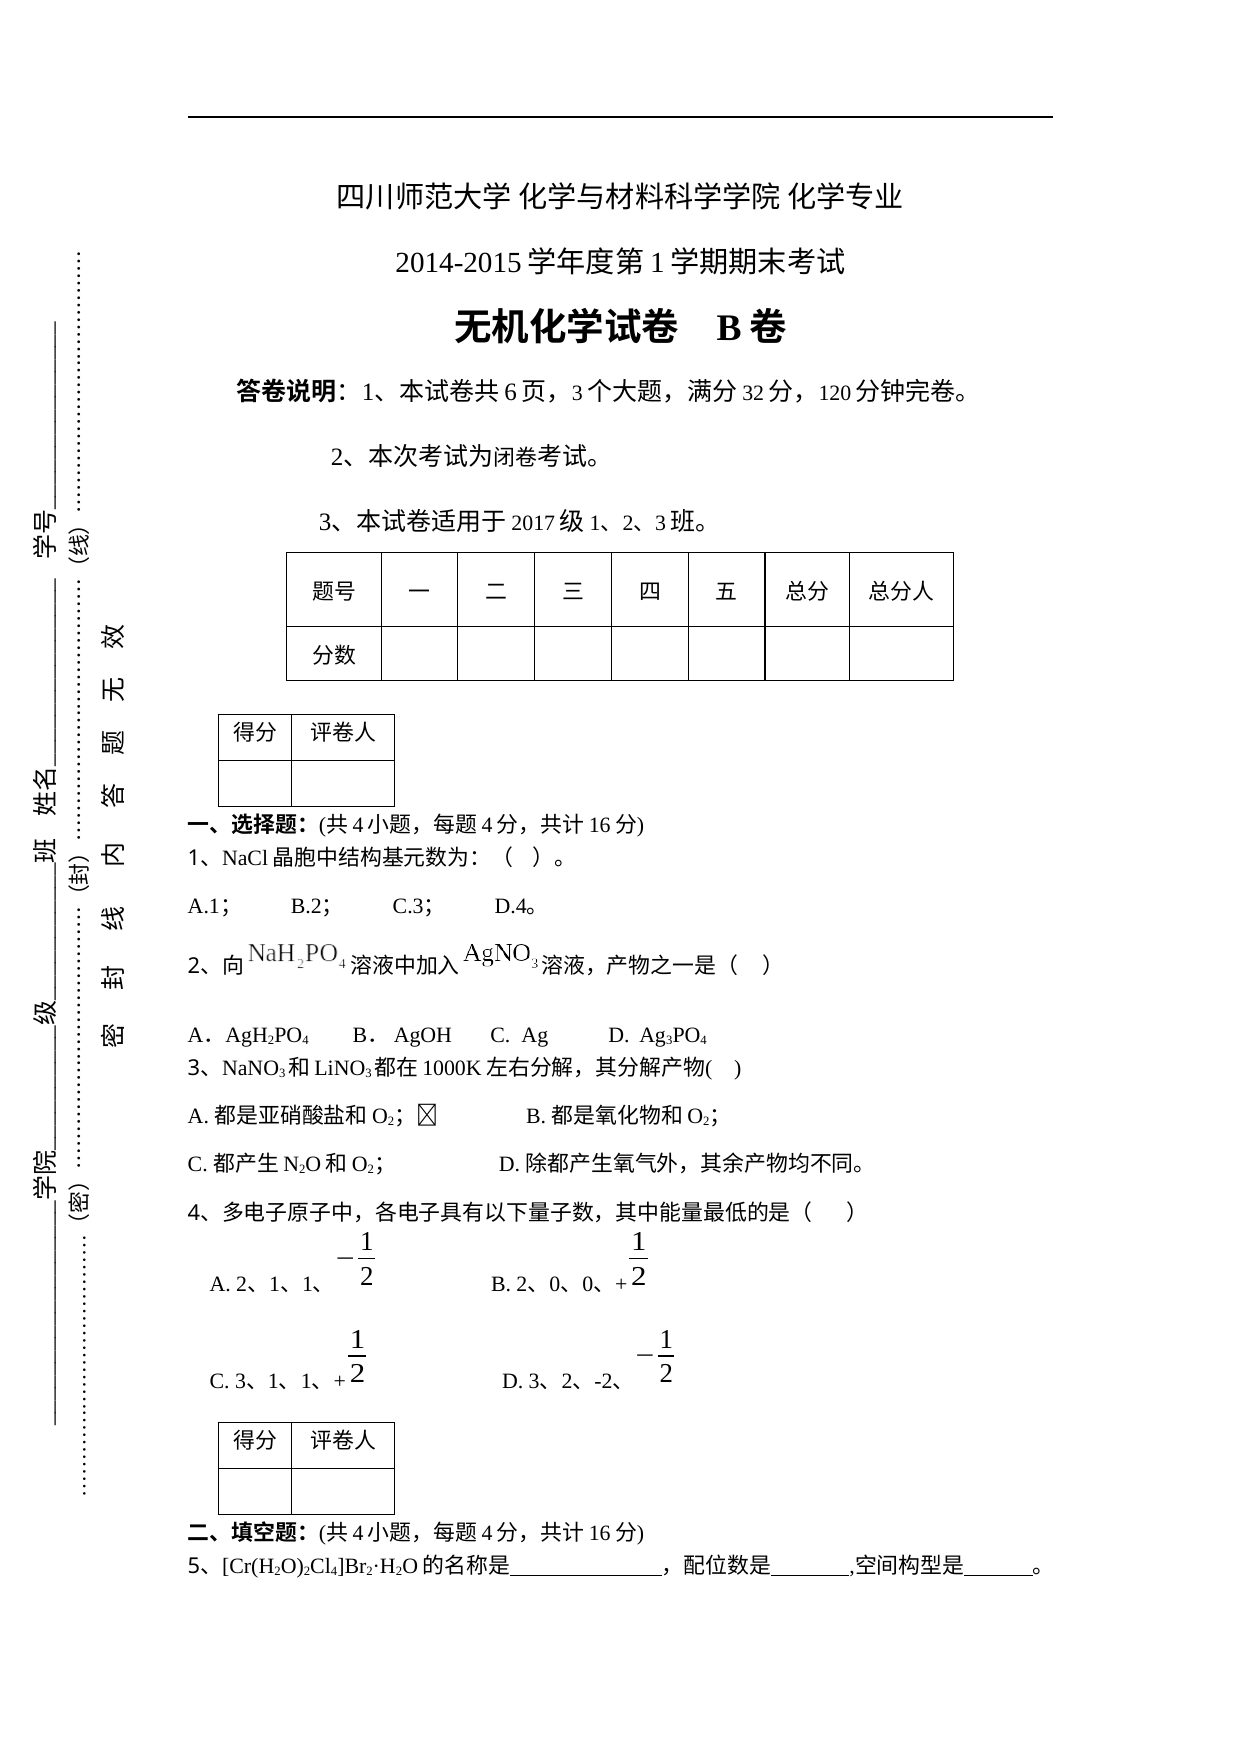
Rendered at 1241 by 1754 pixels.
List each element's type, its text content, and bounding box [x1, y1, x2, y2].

table_cell [292, 1469, 394, 1514]
table_cell [535, 627, 611, 680]
table_header 三 [535, 553, 611, 626]
text A. 2、1、1、 B. 2、0、0、+ [187, 1227, 1053, 1324]
text 5、[Cr(H2O)2Cl4]Br2·H2O的名称是 ，配位数是 ,空间构型是 。 [187, 1547, 1053, 1580]
table_header 评卷人 [292, 1423, 394, 1468]
text C. 3、1、1、+ D. 3、2、-2、 [187, 1324, 1053, 1422]
table_header 一 [382, 553, 457, 626]
table_header 四 [612, 553, 688, 626]
table_cell [612, 627, 688, 680]
table_header 总分人 [850, 553, 953, 626]
text 答卷说明：1、本试卷共6页，3个大题，满分32分，120分钟完卷。 [187, 357, 1053, 422]
table_cell [850, 627, 953, 680]
text 无机化学试卷 B卷 [187, 292, 1053, 357]
text A. 都是亚硝酸盐和O2； B. 都是氧化物和O2； [187, 1098, 1053, 1130]
text 2014-2015学年度第1学期期末考试 [187, 227, 1053, 292]
text 一、选择题：(共4小题，每题4分，共计16分) [187, 807, 1053, 839]
text 二、填空题：(共4小题，每题4分，共计16分) [187, 1515, 1053, 1547]
table_header 得分 [219, 715, 291, 760]
text C. 都产生N2O和O2； D. 除都产生氧气外，其余产物均不同。 [187, 1146, 1053, 1178]
table_cell [458, 627, 534, 680]
text 2、向溶液中加入溶液，产物之一是（ ） [187, 936, 1053, 1001]
text 1、NaCl晶胞中结构基元数为：（ ）。 [187, 839, 1053, 872]
table_header 二 [458, 553, 534, 626]
text 2、本次考试为闭卷考试。 [187, 422, 1053, 487]
text 3、NaNO3和LiNO3都在1000K左右分解，其分解产物( ) [187, 1049, 1053, 1082]
table_cell [219, 761, 291, 806]
table_header 评卷人 [292, 715, 394, 760]
table_header 得分 [219, 1423, 291, 1468]
text 3、本试卷适用于2017级1、2、3班。 [187, 487, 1053, 552]
text A．AgH2PO4 B． AgOH C. Ag D. Ag3PO4 [187, 1017, 1053, 1049]
table_cell [382, 627, 457, 680]
text 4、多电子原子中，各电子具有以下量子数，其中能量最低的是（ ） [187, 1194, 1053, 1227]
table_header 总分 [766, 553, 849, 626]
text A.1； B.2； C.3； D.4。 [187, 888, 1053, 920]
table_cell [766, 627, 849, 680]
table_cell 分数 [287, 627, 381, 680]
table_cell [689, 627, 764, 680]
table_header 五 [689, 553, 764, 626]
text 四川师范大学 化学与材料科学学院 化学专业 [187, 162, 1053, 227]
table_cell [219, 1469, 291, 1514]
table_cell [292, 761, 394, 806]
table_header 题号 [287, 553, 381, 626]
